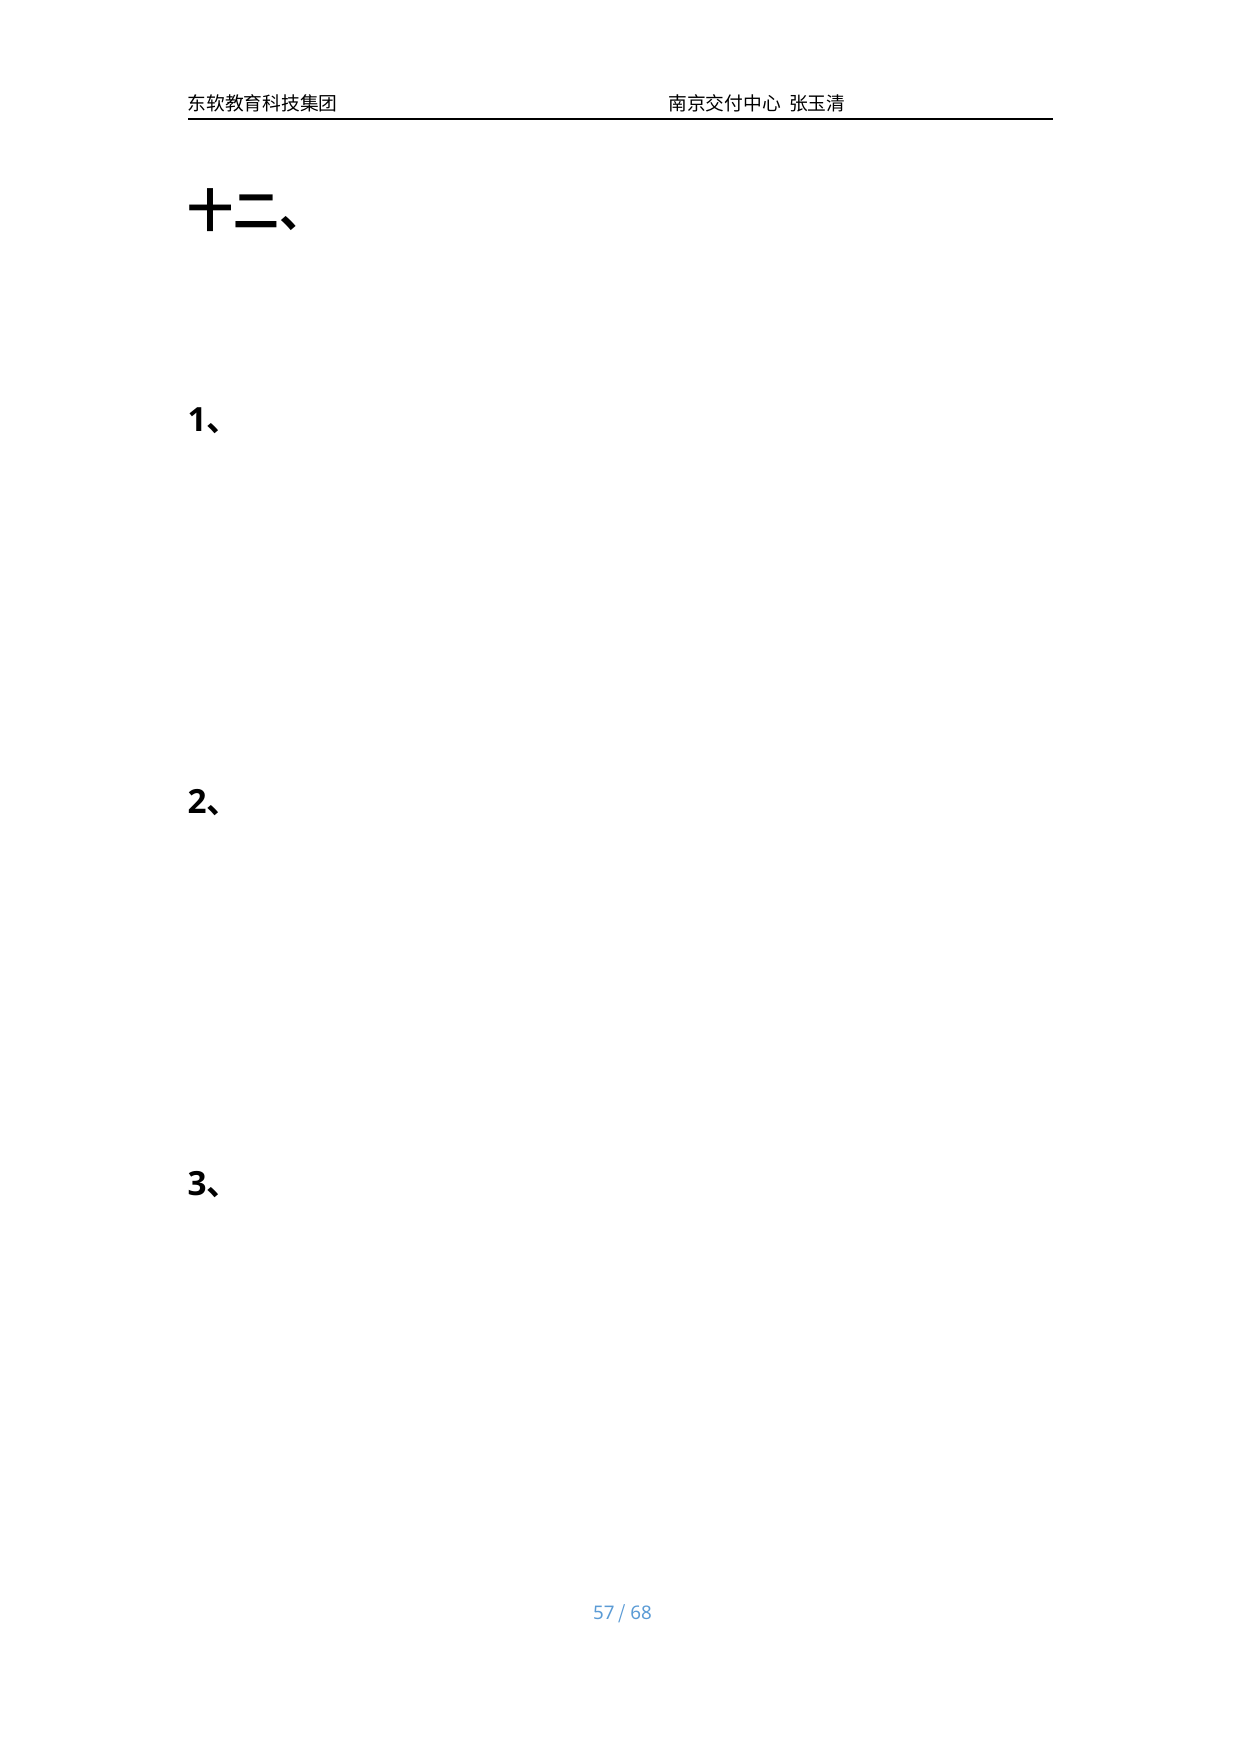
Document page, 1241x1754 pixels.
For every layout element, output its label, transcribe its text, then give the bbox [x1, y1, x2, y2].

subtitle 1、 [187, 384, 1053, 449]
subtitle 3、 [187, 1148, 1053, 1213]
subtitle 十二、 [187, 159, 1053, 256]
subtitle 2、 [187, 766, 1053, 831]
